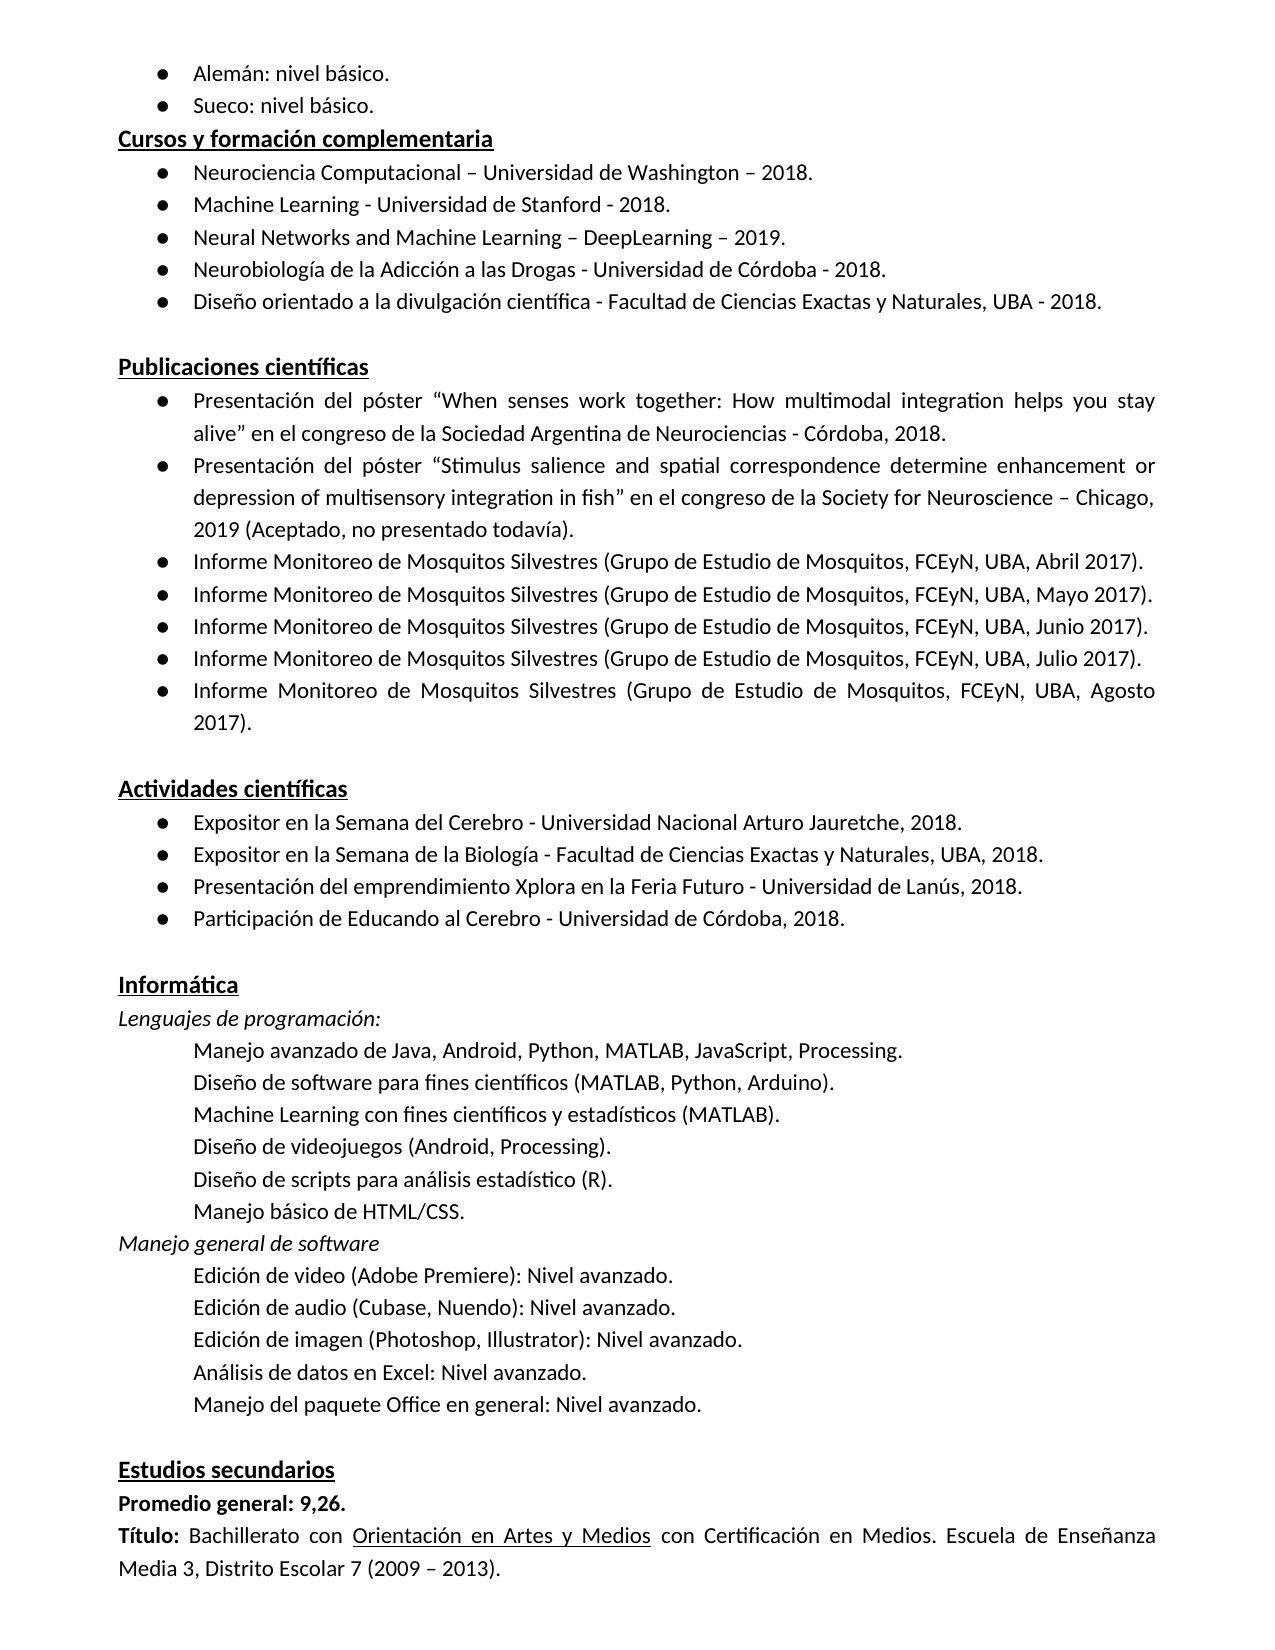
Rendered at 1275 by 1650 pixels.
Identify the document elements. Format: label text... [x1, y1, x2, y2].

text Estudios secundarios [118, 1454, 1157, 1485]
text Manejo general de software [118, 1229, 1157, 1257]
text Manejo del paquete Office en general: Nivel avanzado. [118, 1390, 1157, 1418]
text Manejo básico de HTML/CSS. [118, 1197, 1157, 1225]
text Edición de audio (Cubase, Nuendo): Nivel avanzado. [118, 1293, 1157, 1321]
list Presentación del póster “When senses work together: How multimodal integration helps you stay alive” en el congreso de la Sociedad Argentina de Neurociencias - Córdoba, 2018. [156, 387, 1157, 447]
text Manejo avanzado de Java, Android, Python, MATLAB, JavaScript, Processing. [118, 1036, 1157, 1064]
list Diseño orientado a la divulgación científica - Facultad de Ciencias Exactas y Naturales, UBA - 2018. [156, 287, 1157, 315]
list Expositor en la Semana del Cerebro - Universidad Nacional Arturo Jauretche, 2018. [156, 808, 1157, 836]
text Promedio general: 9,26. [118, 1489, 1157, 1517]
list Informe Monitoreo de Mosquitos Silvestres (Grupo de Estudio de Mosquitos, FCEyN, UBA, Mayo 2017). [156, 580, 1157, 608]
list Alemán: nivel básico. [156, 59, 1157, 87]
text Diseño de software para fines científicos (MATLAB, Python, Arduino). [118, 1068, 1157, 1096]
list Expositor en la Semana de la Biología - Facultad de Ciencias Exactas y Naturales, UBA, 2018. [156, 840, 1157, 868]
text Cursos y formación complementaria [118, 123, 1157, 154]
list Machine Learning - Universidad de Stanford - 2018. [156, 191, 1157, 219]
text Diseño de scripts para análisis estadístico (R). [118, 1165, 1157, 1193]
text Informática [118, 969, 1157, 999]
text Diseño de videojuegos (Android, Processing). [118, 1132, 1157, 1161]
text Análisis de datos en Excel: Nivel avanzado. [118, 1358, 1157, 1386]
list Participación de Educando al Cerebro - Universidad de Córdoba, 2018. [156, 904, 1157, 932]
list Presentación del póster “Stimulus salience and spatial correspondence determine enhancement or depression of multisensory integration in fish” en el congreso de la Society for Neuroscience – Chicago, 2019 (Aceptado, no presentado todavía). [156, 451, 1157, 543]
list Sueco: nivel básico. [156, 91, 1157, 119]
text Publicaciones científicas [118, 352, 1157, 382]
text Título: Bachillerato con Orientación en Artes y Medios con Certificación en Medios. Escuela de Enseñanza Media 3, Distrito Escolar 7 (2009 – 2013). [118, 1522, 1157, 1582]
list Neurobiología de la Adicción a las Drogas - Universidad de Córdoba - 2018. [156, 255, 1157, 283]
list Informe Monitoreo de Mosquitos Silvestres (Grupo de Estudio de Mosquitos, FCEyN, UBA, Julio 2017). [156, 644, 1157, 672]
list Informe Monitoreo de Mosquitos Silvestres (Grupo de Estudio de Mosquitos, FCEyN, UBA, Junio 2017). [156, 612, 1157, 640]
text Edición de imagen (Photoshop, Illustrator): Nivel avanzado. [118, 1326, 1157, 1354]
list Neurociencia Computacional – Universidad de Washington – 2018. [156, 158, 1157, 186]
text Machine Learning con fines científicos y estadísticos (MATLAB). [118, 1100, 1157, 1128]
list Neural Networks and Machine Learning – DeepLearning – 2019. [156, 223, 1157, 251]
text Actividades científicas [118, 773, 1157, 803]
list Presentación del emprendimiento Xplora en la Feria Futuro - Universidad de Lanús, 2018. [156, 872, 1157, 900]
text Edición de video (Adobe Premiere): Nivel avanzado. [118, 1261, 1157, 1289]
list Informe Monitoreo de Mosquitos Silvestres (Grupo de Estudio de Mosquitos, FCEyN, UBA, Abril 2017). [156, 547, 1157, 576]
list Informe Monitoreo de Mosquitos Silvestres (Grupo de Estudio de Mosquitos, FCEyN, UBA, Agosto 2017). [156, 676, 1157, 736]
text Lenguajes de programación: [118, 1004, 1157, 1032]
